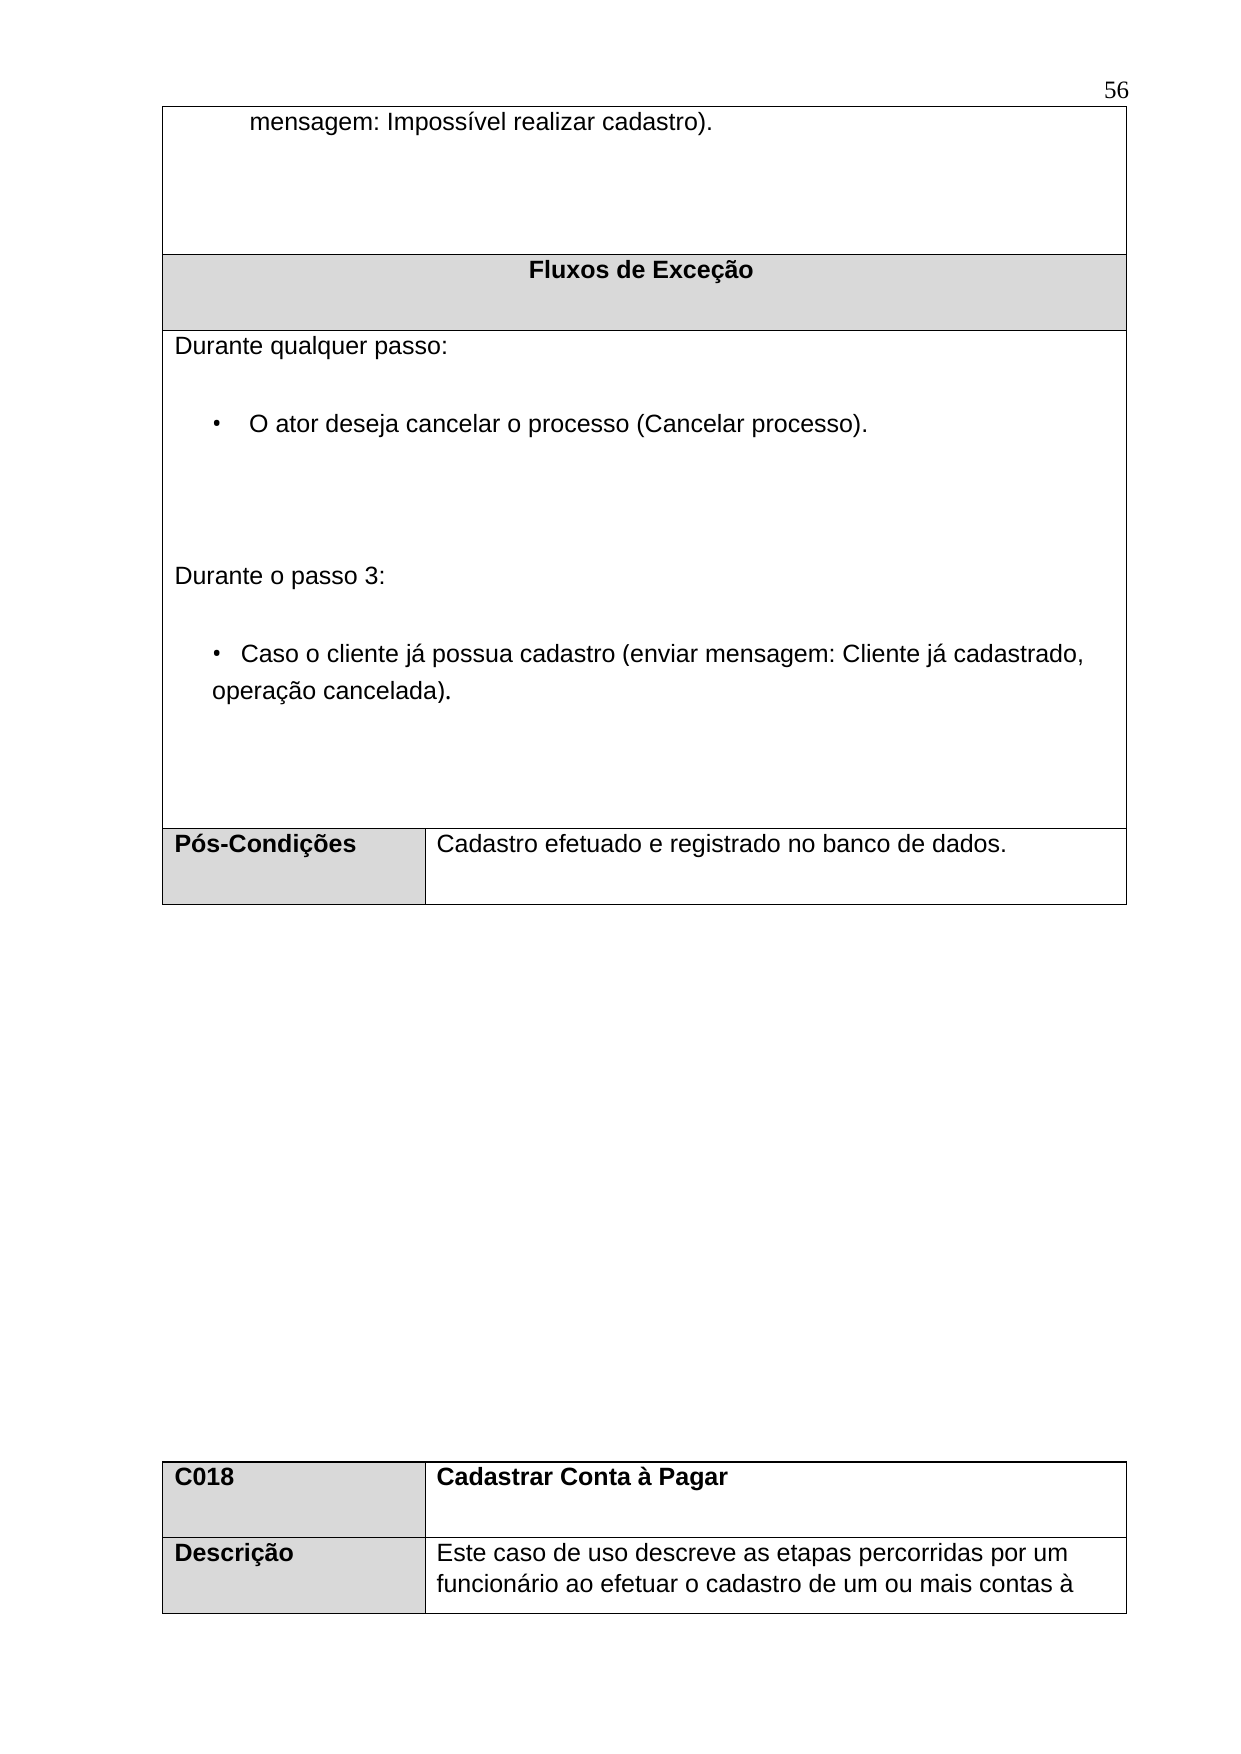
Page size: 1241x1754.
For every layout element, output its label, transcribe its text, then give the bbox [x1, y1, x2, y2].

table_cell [426, 1538, 1126, 1613]
table_cell Durante qualquer passo: • O ator deseja cancelar o processo (Cancelar processo). Durante o passo 3: • Caso o cliente já possua cadastro (enviar mensagem: Cliente já cadastrado, operação cancelada). [163, 331, 1126, 828]
table_header Cadastrar Conta à Pagar [426, 1463, 1126, 1537]
table_cell Descrição [163, 1538, 425, 1613]
table_cell Pós-Condições [163, 829, 425, 904]
table_cell Cadastro efetuado e registrado no banco de dados. [426, 829, 1126, 904]
table_header C018 [163, 1463, 425, 1537]
table_cell Fluxos de Exceção [163, 255, 1126, 330]
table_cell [163, 107, 1126, 254]
